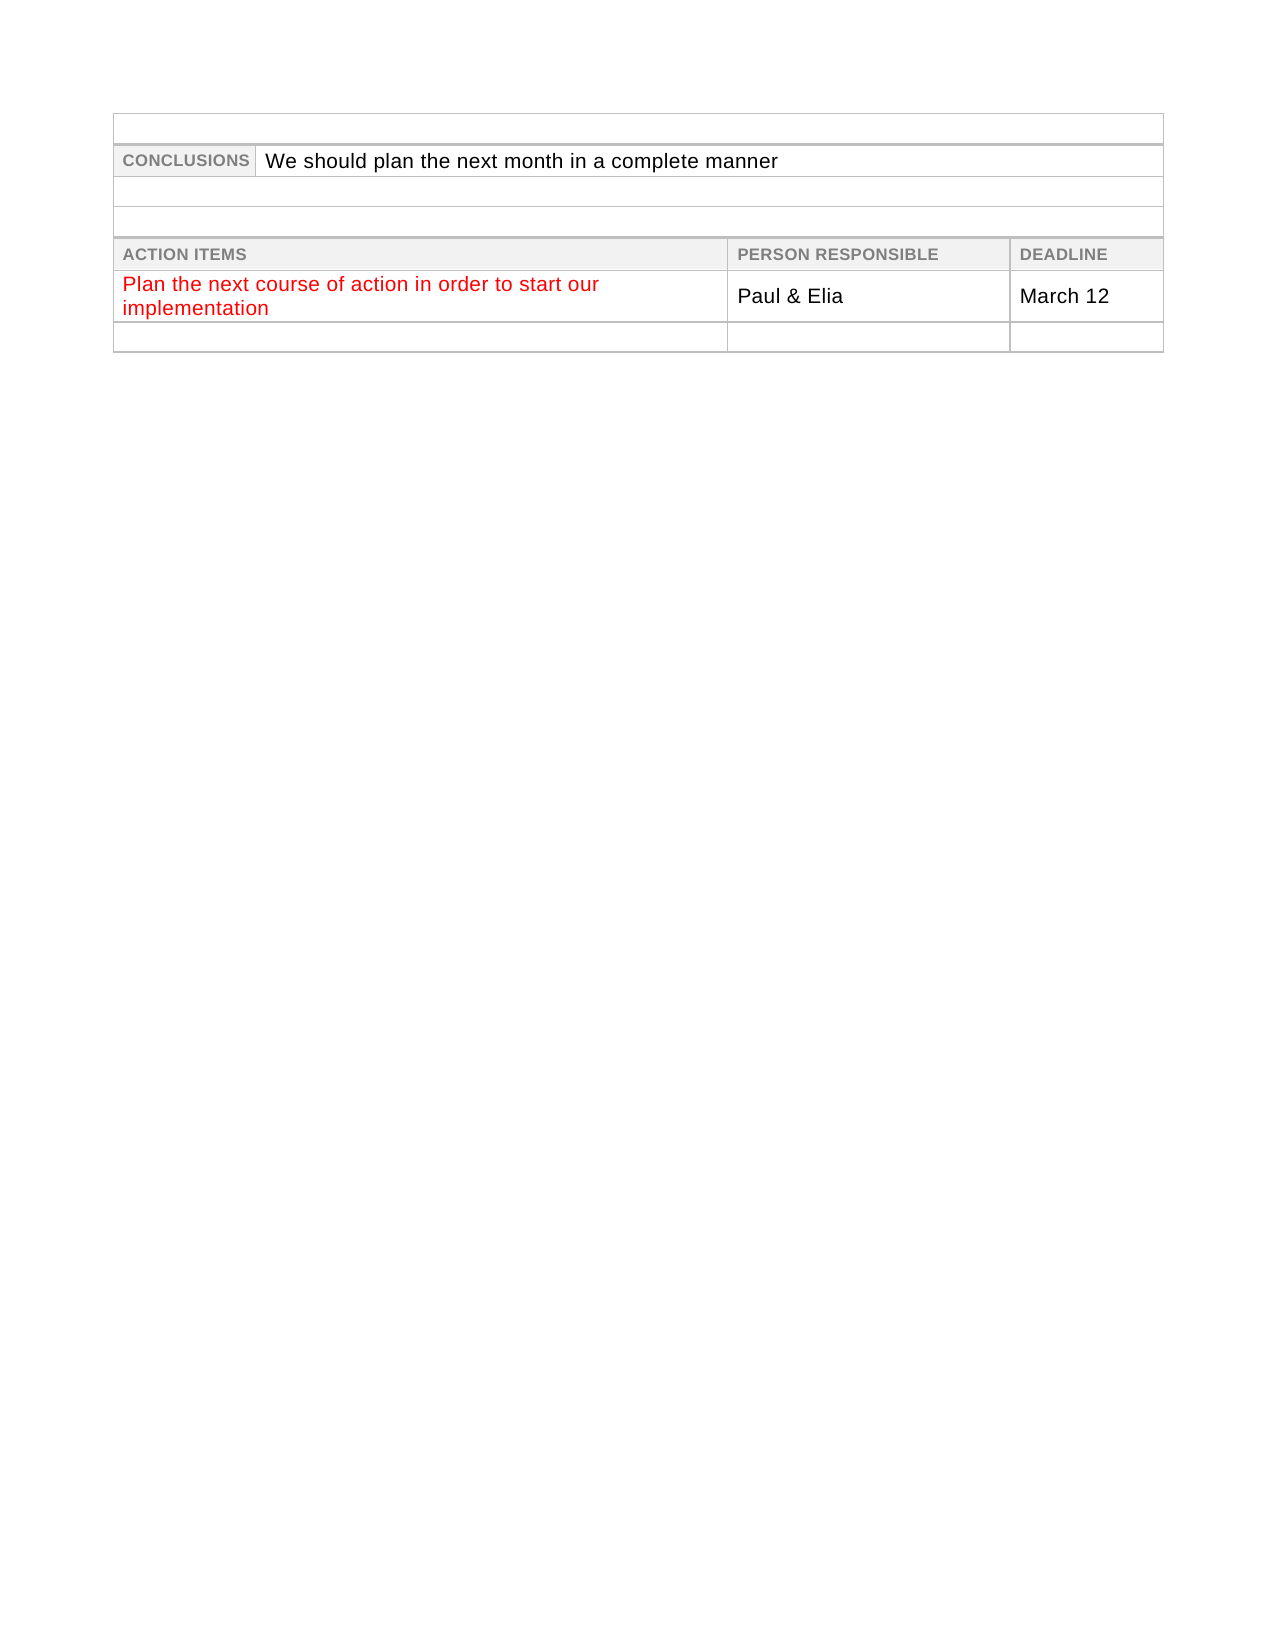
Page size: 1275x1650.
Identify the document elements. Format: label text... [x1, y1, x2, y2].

table_cell March 12 [1011, 271, 1163, 321]
table_cell [728, 323, 1009, 351]
table_cell Conclusions [114, 146, 255, 176]
table_cell Action items [114, 239, 727, 269]
table_cell Plan the next course of action in order to start our implementation [114, 271, 727, 321]
table_cell [114, 114, 1163, 142]
table_cell Deadline [1011, 239, 1163, 269]
table_cell We should plan the next month in a complete manner [256, 146, 1163, 176]
table_cell [114, 177, 1163, 206]
table_cell [114, 323, 727, 351]
table_cell Paul & Elia [728, 271, 1009, 321]
table_cell [1011, 323, 1163, 351]
table_cell [114, 207, 1163, 236]
table_cell Person responsible [728, 239, 1009, 269]
